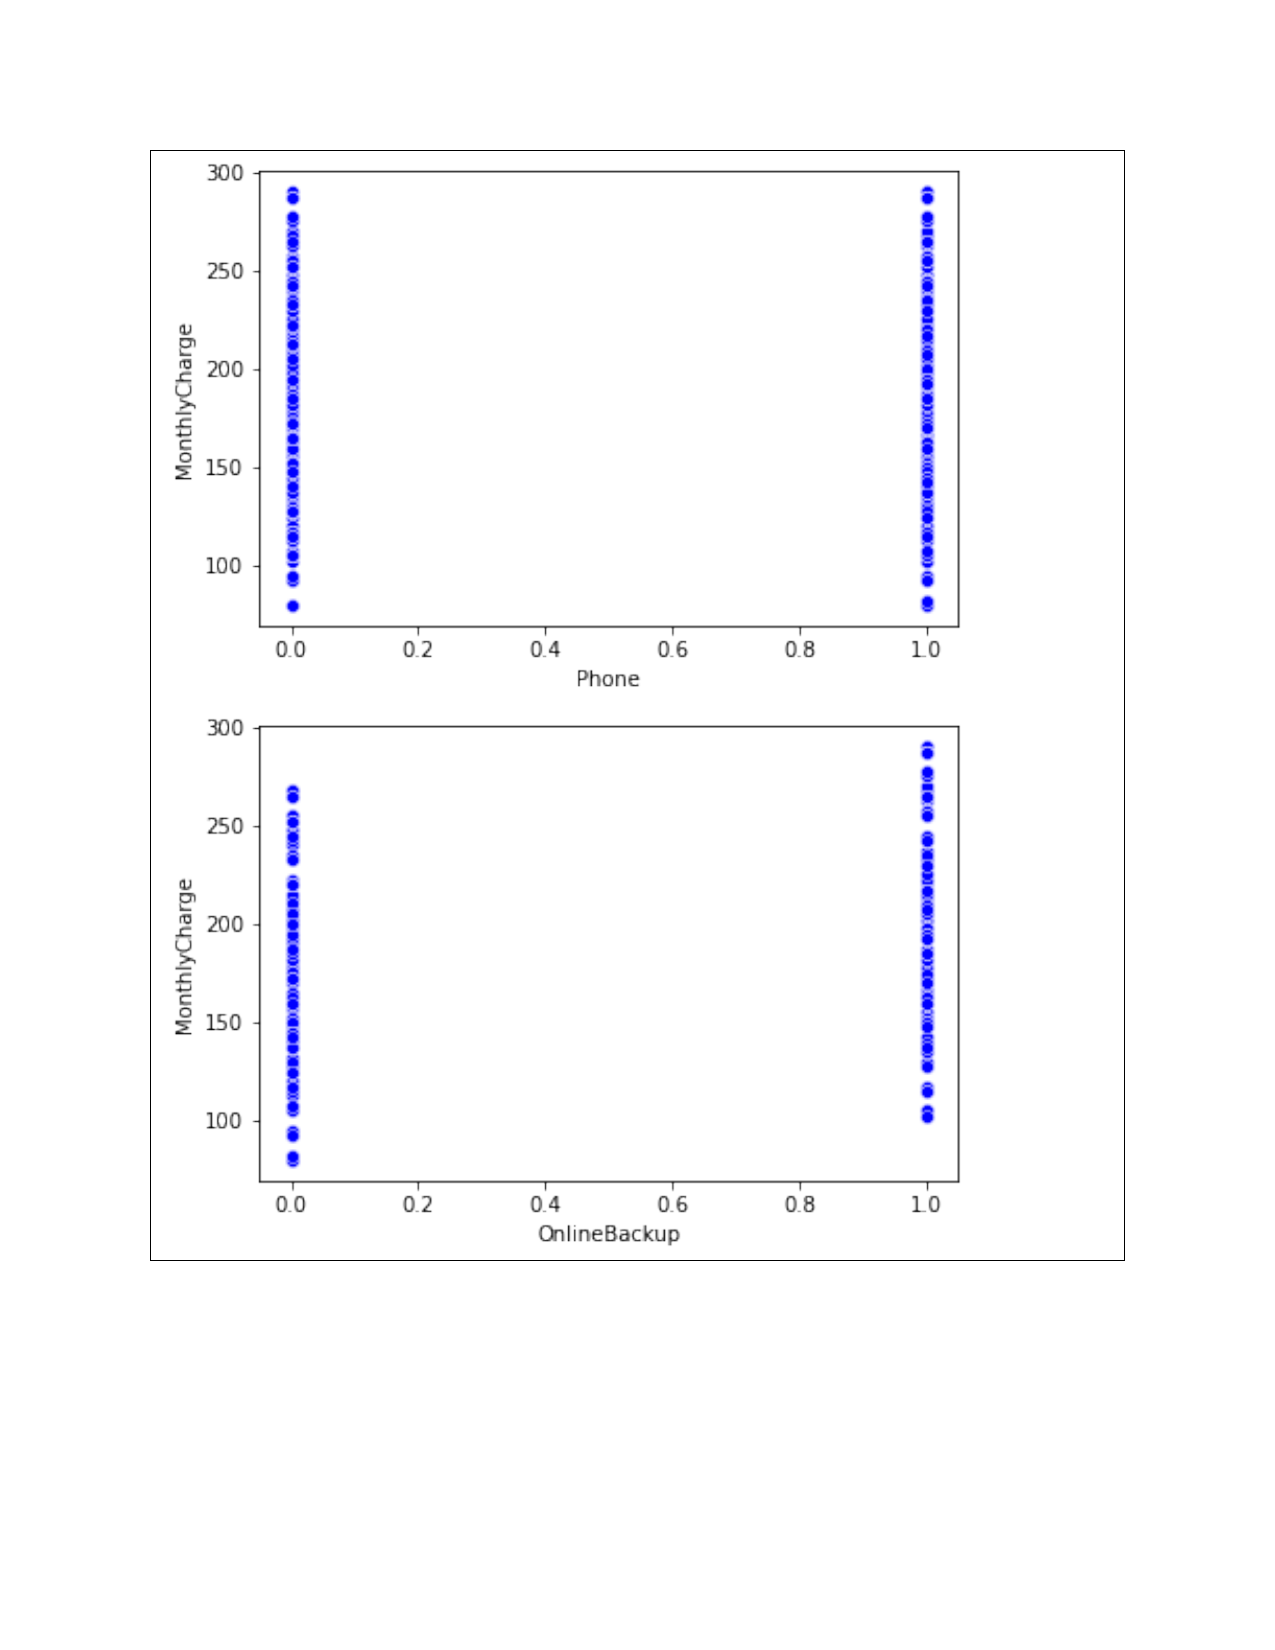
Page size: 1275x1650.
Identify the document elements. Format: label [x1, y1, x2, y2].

table_header [151, 151, 161, 1260]
table_header [1113, 151, 1124, 1260]
picture [161, 151, 973, 1261]
